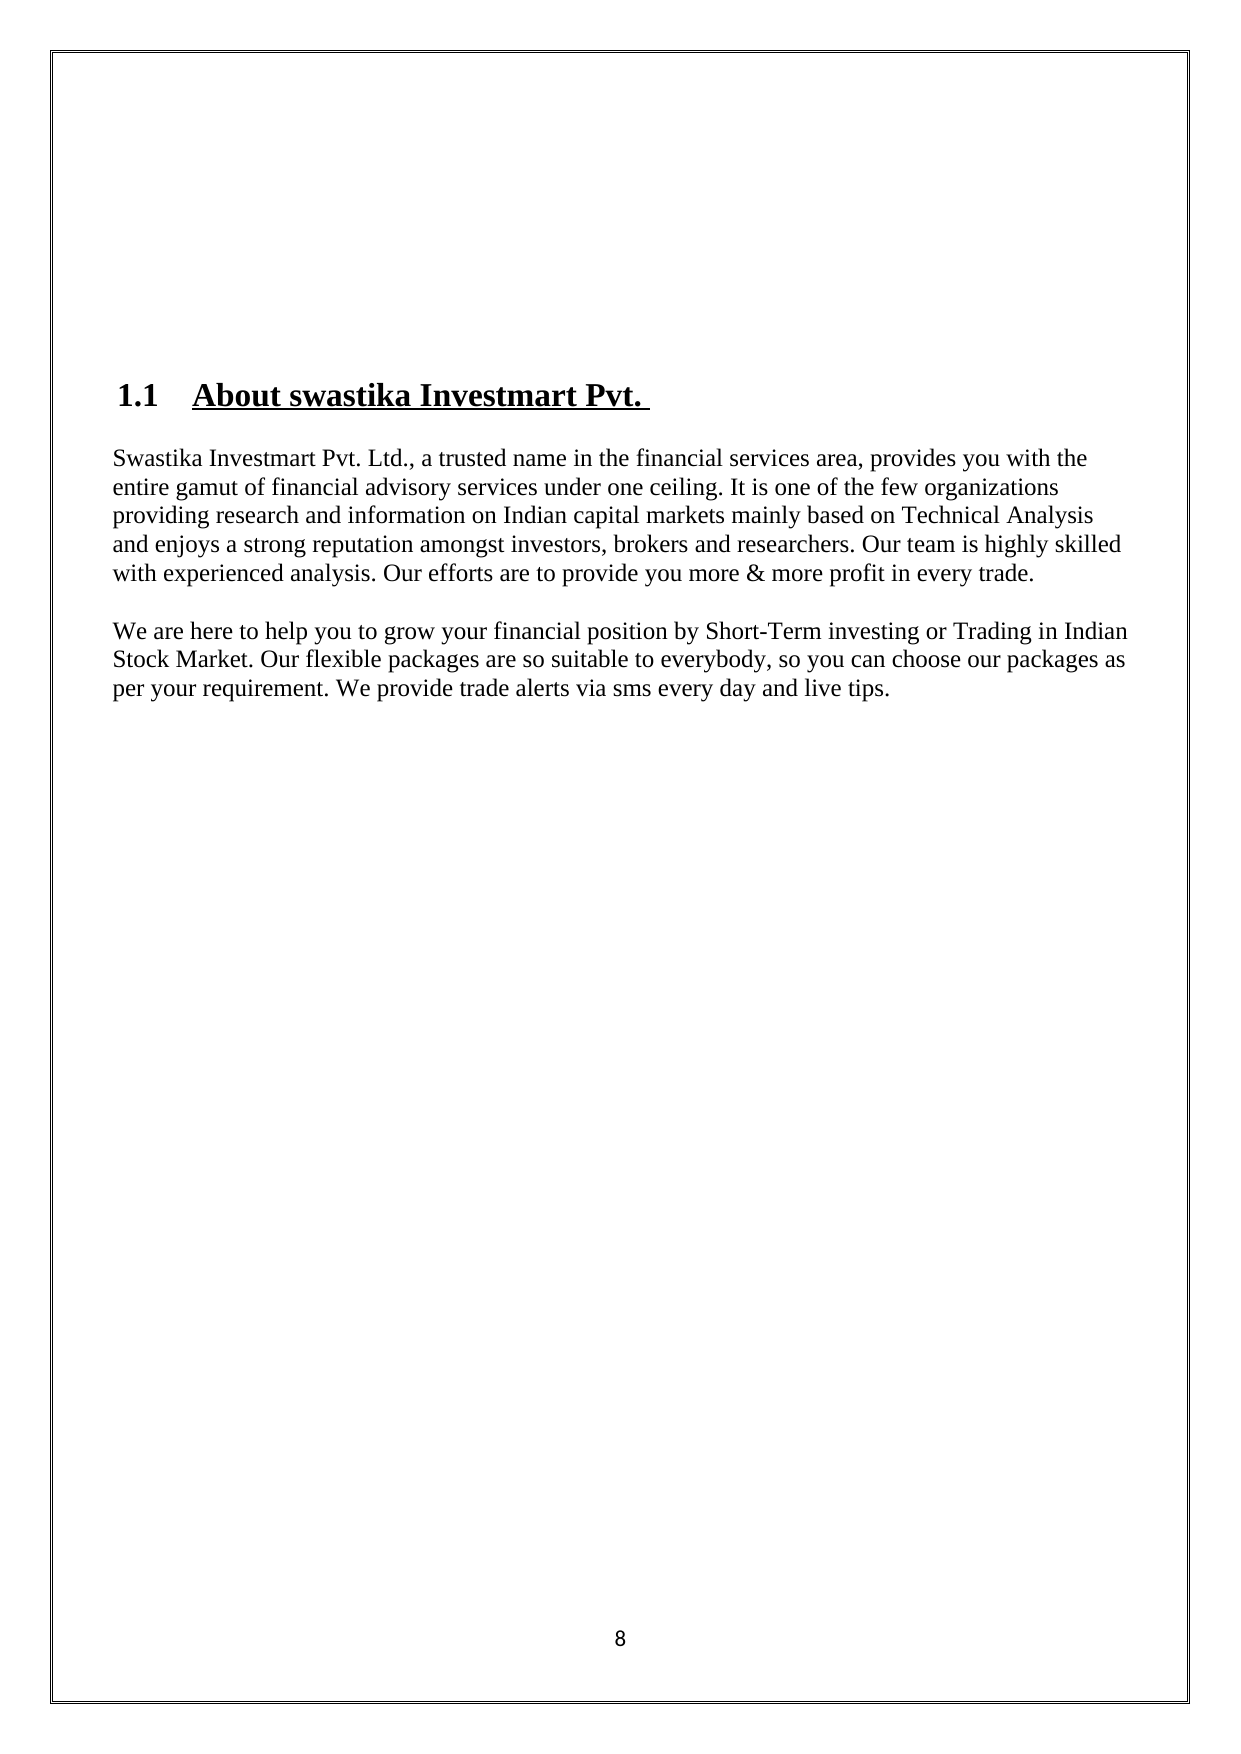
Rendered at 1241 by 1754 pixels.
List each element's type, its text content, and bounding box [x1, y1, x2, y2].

text We are here to help you to grow your financial position by Short-Term investing or Trading in Indian Stock Market. Our flexible packages are so suitable to everybody, so you can choose our packages as per your requirement. We provide trade alerts via sms every day and live tips. [112, 616, 1128, 702]
text Swastika Investmart Pvt. Ltd., a trusted name in the financial services area, provides you with the entire gamut of financial advisory services under one ceiling. It is one of the few organizations providing research and information on Indian capital markets mainly based on Technical Analysis and enjoys a strong reputation amongst investors, brokers and researchers. Our team is highly skilled with experienced analysis. Our efforts are to provide you more & more profit in every trade. [112, 443, 1128, 587]
list About swastika Investmart Pvt. [117, 375, 1128, 414]
